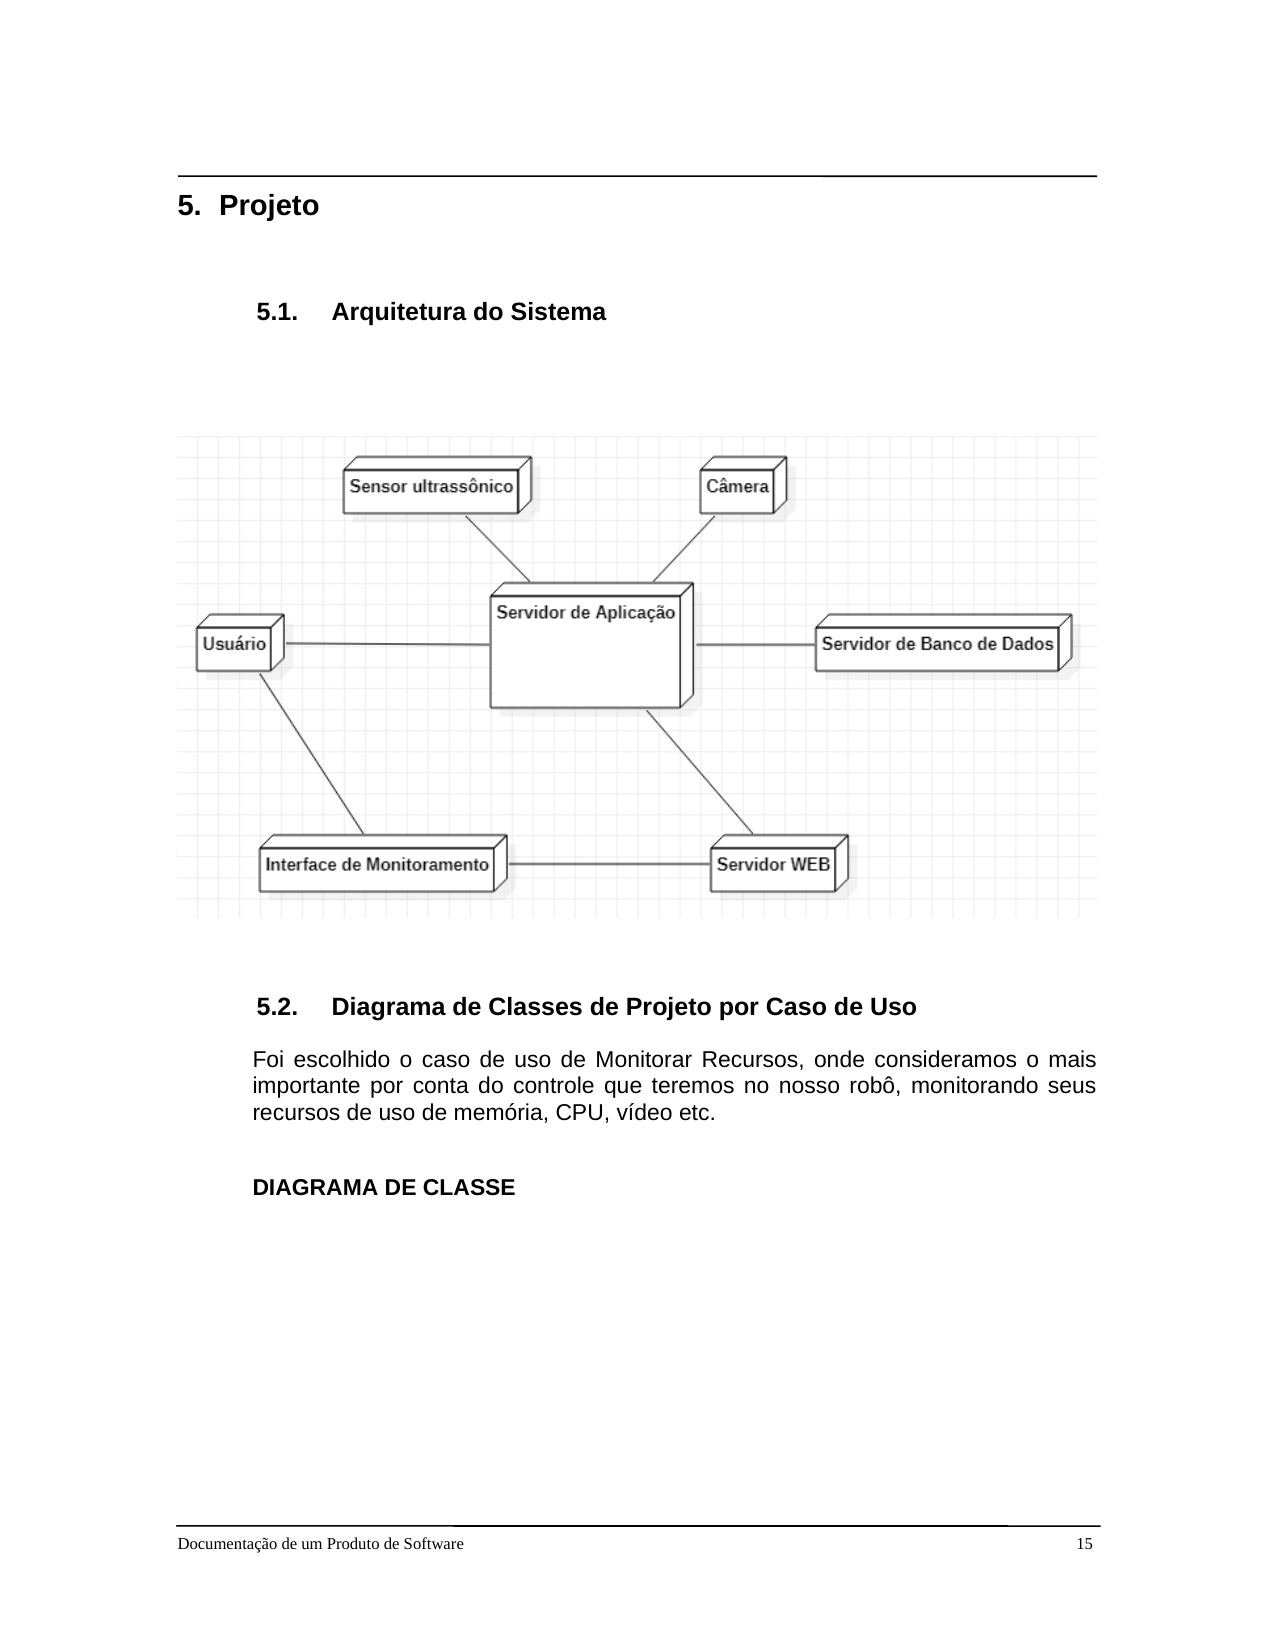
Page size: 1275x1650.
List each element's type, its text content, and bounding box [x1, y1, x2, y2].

list Arquitetura do Sistema [256, 297, 1098, 325]
list Projeto [177, 148, 1098, 222]
text DIAGRAMA DE CLASSE [252, 1174, 1098, 1200]
picture [177, 436, 1098, 918]
text Foi escolhido o caso de uso de Monitorar Recursos, onde consideramos o mais importante por conta do controle que teremos no nosso robô, monitorando seus recursos de uso de memória, CPU, vídeo etc. [252, 1046, 1098, 1125]
list Diagrama de Classes de Projeto por Caso de Uso [256, 918, 1098, 1021]
